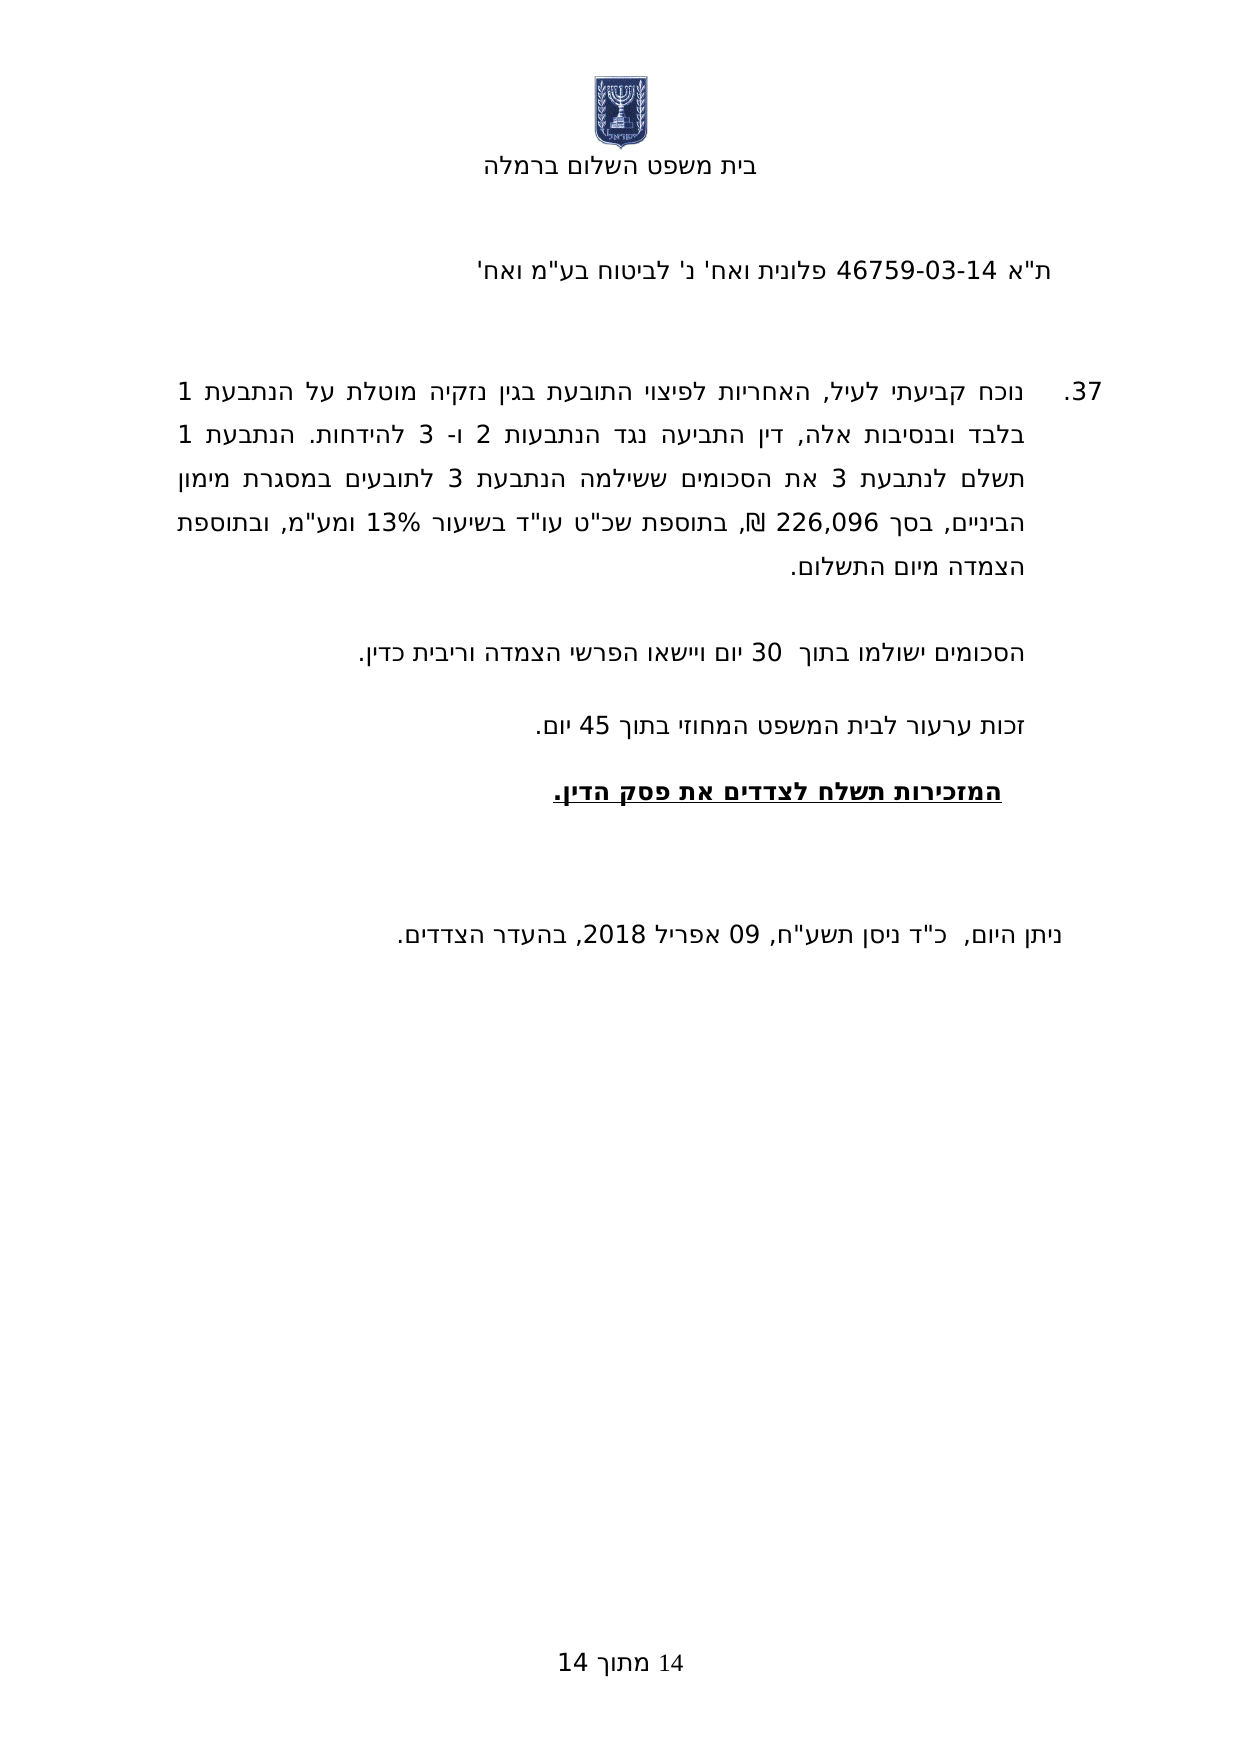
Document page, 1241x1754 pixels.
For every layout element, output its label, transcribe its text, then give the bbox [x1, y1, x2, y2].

text זכות ערעור לבית המשפט המחוזי בתוך 45 יום. [177, 711, 1063, 741]
text המזכירות תשלח לצדדים את פסק הדין. [177, 780, 1063, 805]
list הסכומים ישולמו בתוך 30 יום ויישאו הפרשי הצמדה וריבית כדין. [177, 638, 1026, 668]
text ניתן היום, , , בהעדר הצדדים. [177, 921, 1063, 950]
list נוכח קביעתי לעיל, האחריות לפיצוי התובעת בגין נזקיה מוטלת על הנתבעת 1 בלבד ובנסיבות אלה, דין התביעה נגד הנתבעות 2 ו- 3 להידחות. הנתבעת 1 תשלם לנתבעת 3 את הסכומים ששילמה הנתבעת 3 לתובעים במסגרת מימון הביניים, בסך 226,096 ₪, בתוספת שכ"ט עו"ד בשיעור 13% ומע"מ, ובתוספת הצמדה מיום התשלום. [177, 377, 1063, 581]
picture [589, 75, 651, 152]
